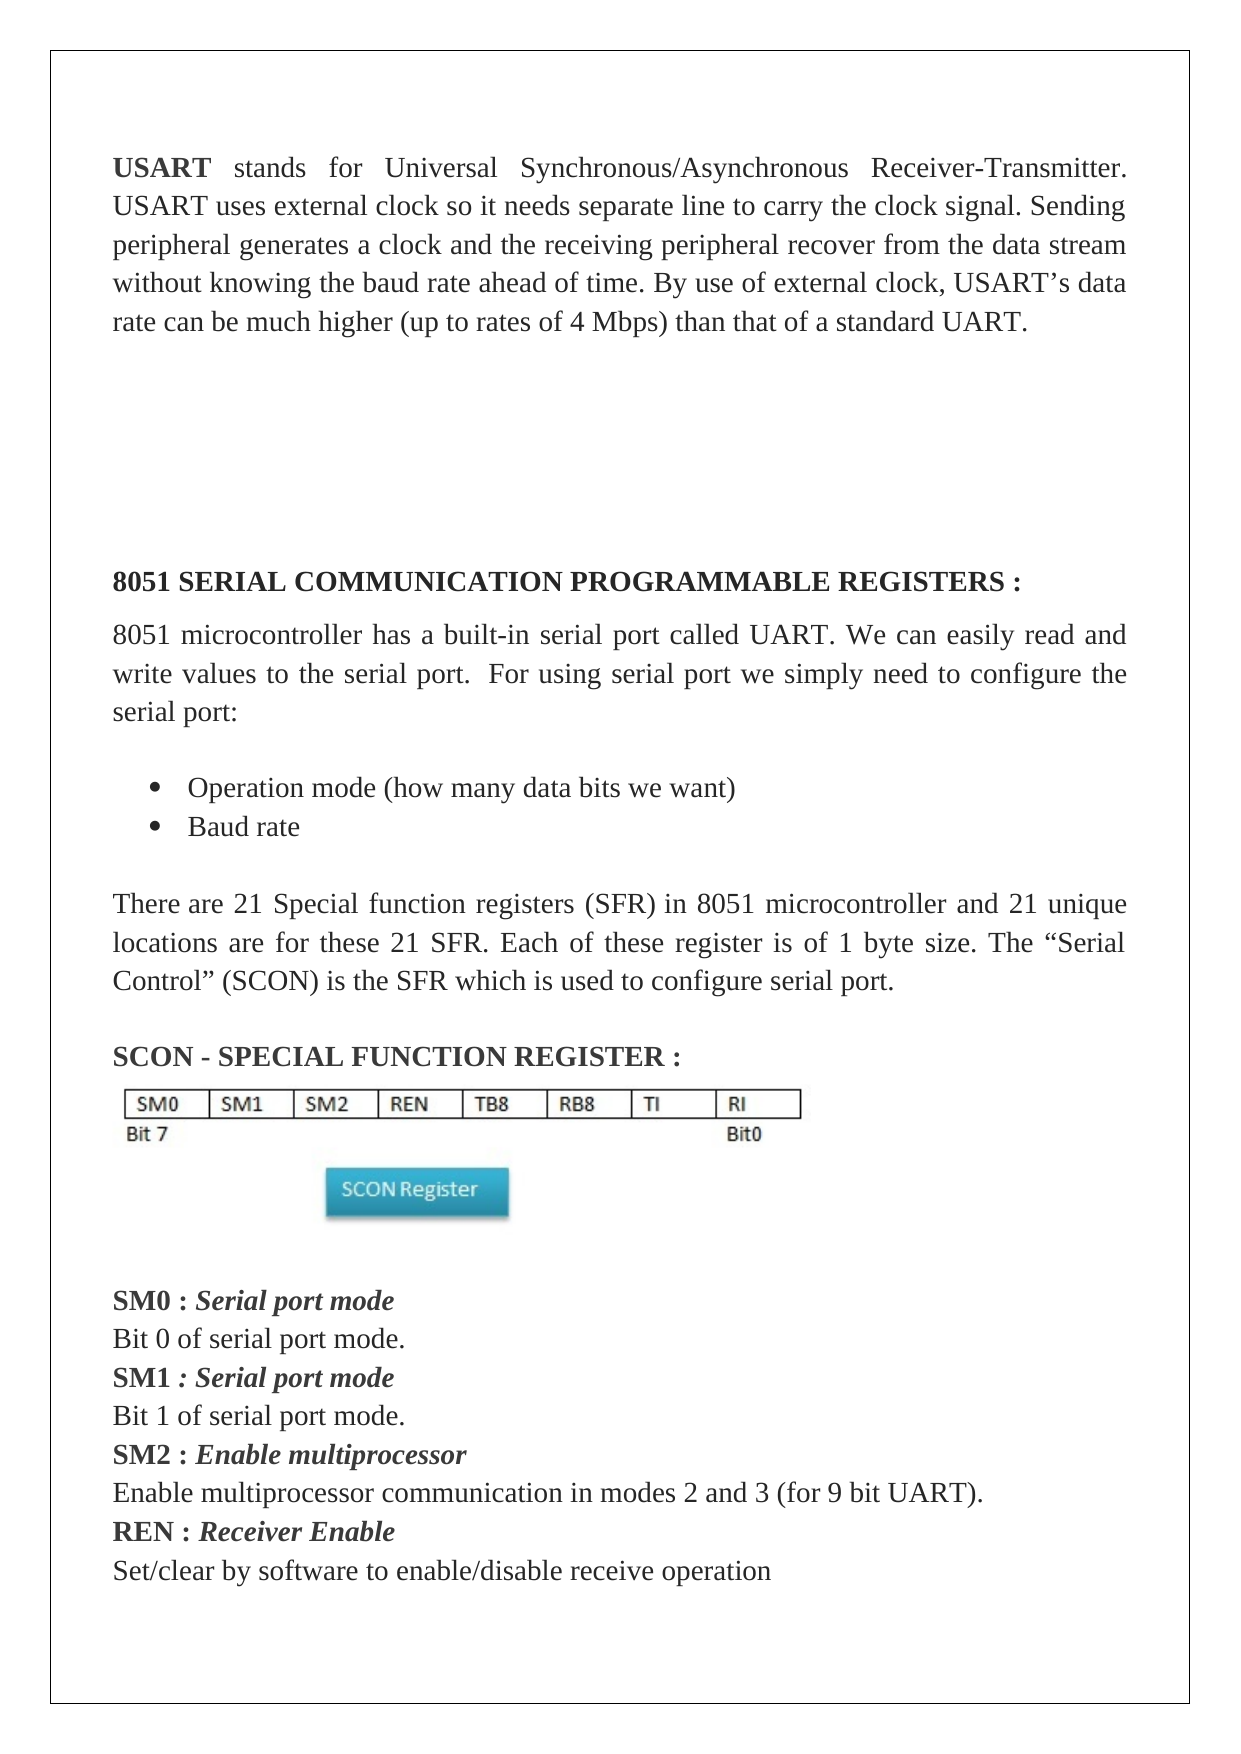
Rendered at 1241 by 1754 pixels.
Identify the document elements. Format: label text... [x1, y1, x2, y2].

text SM1 : Serial port mode Bit 1 of serial port mode. [112, 1360, 1128, 1432]
text 8051 SERIAL COMMUNICATION PROGRAMMABLE REGISTERS : [112, 564, 1128, 598]
text USART stands for Universal Synchronous/Asynchronous Receiver-Transmitter. USART uses external clock so it needs separate line to carry the clock signal. Sending peripheral generates a clock and the receiving peripheral recover from the data stream without knowing the baud rate ahead of time. By use of external clock, USART’s data rate can be much higher (up to rates of 4 Mbps) than that of a standard UART. [112, 150, 1128, 338]
picture [112, 1072, 811, 1250]
text There are 21 Special function registers (SFR) in 8051 microcontroller and 21 unique locations are for these 21 SFR. Each of these register is of 1 byte size. The “Serial Control” (SCON) is the SFR which is used to configure serial port. [112, 886, 1128, 997]
list Baud rate [150, 809, 1128, 843]
text SM2 : Enable multiprocessor Enable multiprocessor communication in modes 2 and 3 (for 9 bit UART). [112, 1437, 1128, 1509]
text 8051 microcontroller has a built-in serial port called UART. We can easily read and write values to the serial port. For using serial port we simply need to configure the serial port: [112, 617, 1128, 728]
text REN : Receiver Enable Set/clear by software to enable/disable receive operation [112, 1514, 1128, 1586]
list Operation mode (how many data bits we want) [150, 770, 1128, 804]
text SM0 : Serial port mode Bit 0 of serial port mode. [112, 1283, 1128, 1355]
text SCON - SPECIAL FUNCTION REGISTER : [112, 1039, 1128, 1073]
